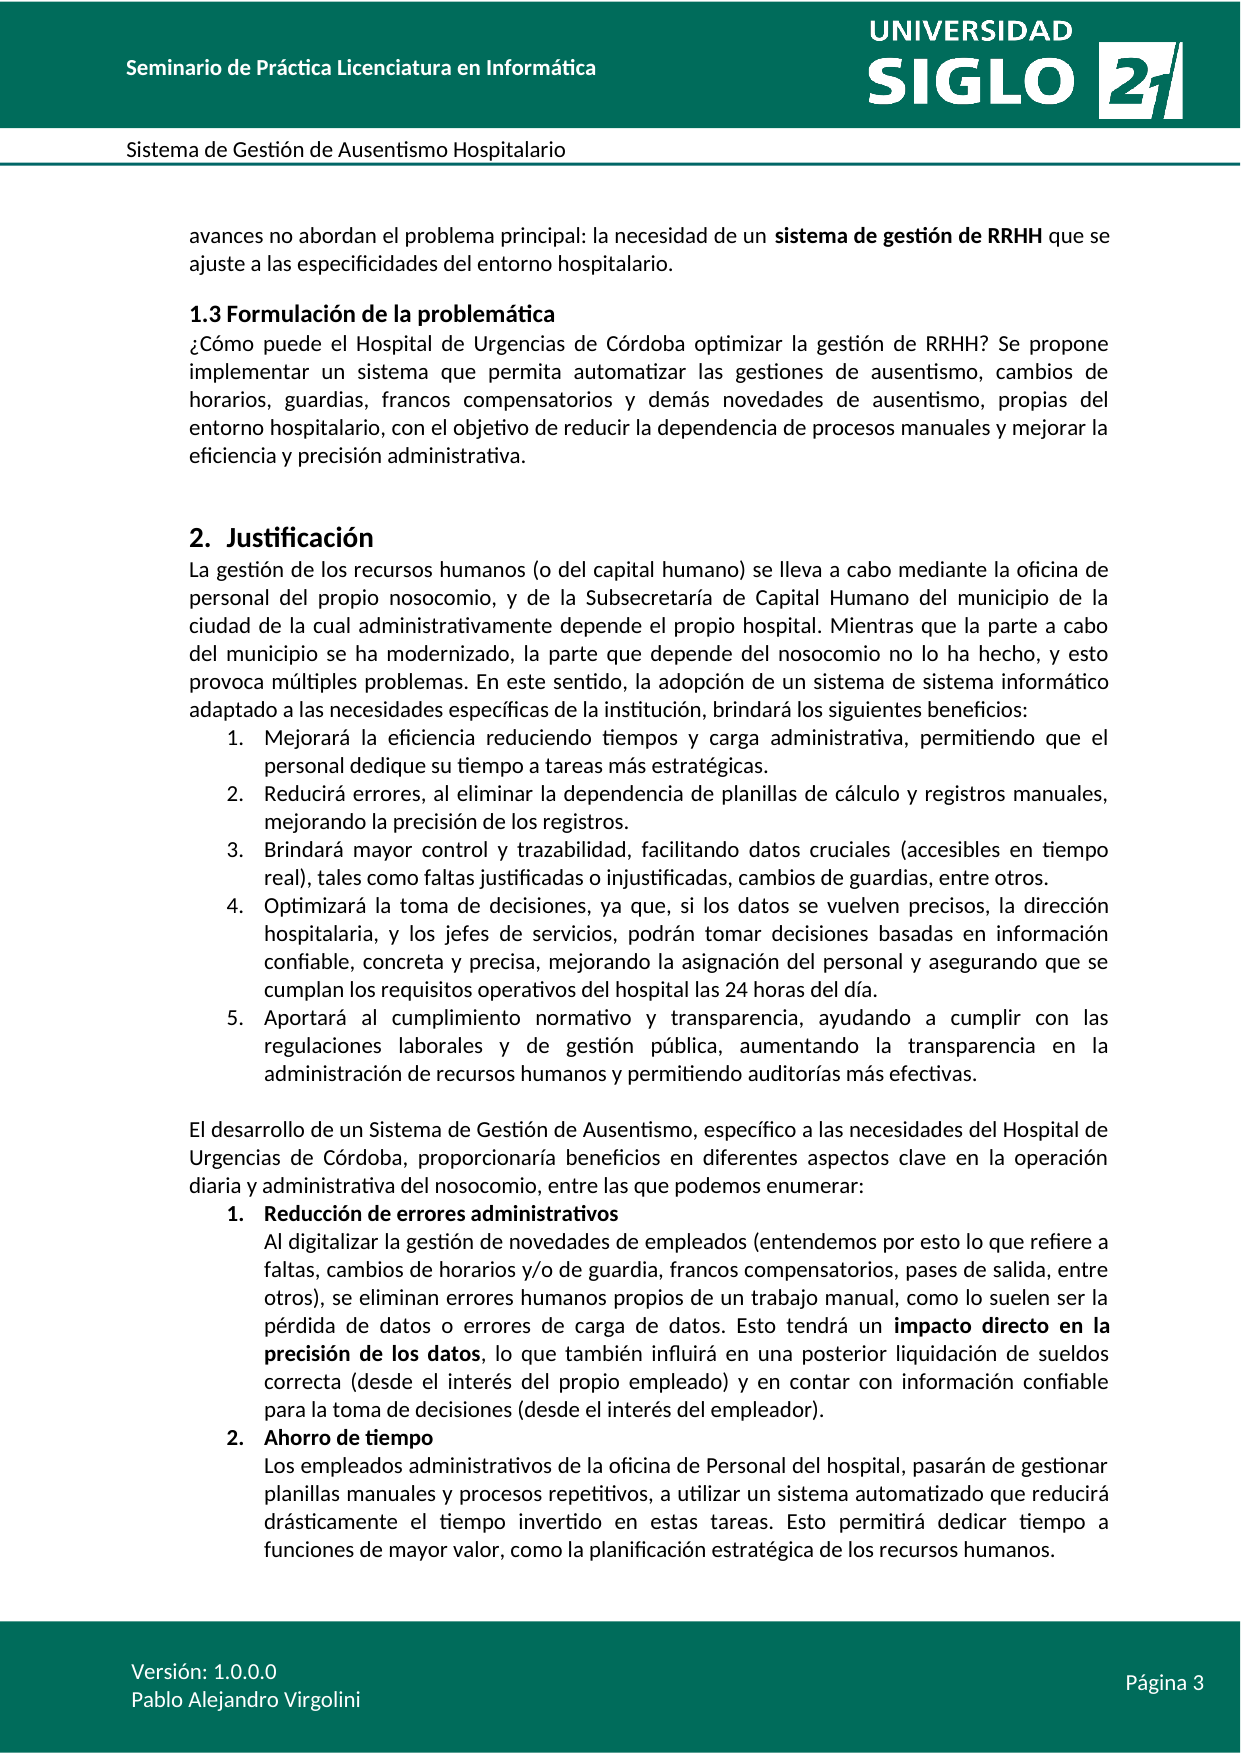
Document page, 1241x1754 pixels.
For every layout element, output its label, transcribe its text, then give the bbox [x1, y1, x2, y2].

text La gestión de los recursos humanos (o del capital humano) se lleva a cabo mediante la oficina de personal del propio nosocomio, y de la Subsecretaría de Capital Humano del municipio de la ciudad de la cual administrativamente depende el propio hospital. Mientras que la parte a cabo del municipio se ha modernizado, la parte que depende del nosocomio no lo ha hecho, y esto provoca múltiples problemas. En este sentido, la adopción de un sistema de sistema informático adaptado a las necesidades específicas de la institución, brindará los siguientes beneficios: [189, 555, 1110, 723]
list Mejorará la eficiencia reduciendo tiempos y carga administrativa, permitiendo que el personal dedique su tiempo a tareas más estratégicas. [226, 723, 1110, 779]
list Los empleados administrativos de la oficina de Personal del hospital, pasarán de gestionar planillas manuales y procesos repetitivos, a utilizar un sistema automatizado que reducirá drásticamente el tiempo invertido en estas tareas. Esto permitirá dedicar tiempo a funciones de mayor valor, como la planificación estratégica de los recursos humanos. [264, 1451, 1110, 1563]
list Reducirá errores, al eliminar la dependencia de planillas de cálculo y registros manuales, mejorando la precisión de los registros. [226, 779, 1110, 835]
list Ahorro de tiempo [226, 1423, 1110, 1451]
subtitle Formulación de la problemática [189, 298, 1110, 329]
list Al digitalizar la gestión de novedades de empleados (entendemos por esto lo que refiere a faltas, cambios de horarios y/o de guardia, francos compensatorios, pases de salida, entre otros), se eliminan errores humanos propios de un trabajo manual, como lo suelen ser la pérdida de datos o errores de carga de datos. Esto tendrá un impacto directo en la precisión de los datos, lo que también influirá en una posterior liquidación de sueldos correcta (desde el interés del propio empleado) y en contar con información confiable para la toma de decisiones (desde el interés del empleador). [264, 1227, 1110, 1423]
list Optimizará la toma de decisiones, ya que, si los datos se vuelven precisos, la dirección hospitalaria, y los jefes de servicios, podrán tomar decisiones basadas en información confiable, concreta y precisa, mejorando la asignación del personal y asegurando que se cumplan los requisitos operativos del hospital las 24 horas del día. [226, 891, 1110, 1003]
text ¿Cómo puede el Hospital de Urgencias de Córdoba optimizar la gestión de RRHH? Se propone implementar un sistema que permita automatizar las gestiones de ausentismo, cambios de horarios, guardias, francos compensatorios y demás novedades de ausentismo, propias del entorno hospitalario, con el objetivo de reducir la dependencia de procesos manuales y mejorar la eficiencia y precisión administrativa. [189, 329, 1110, 469]
list Reducción de errores administrativos [226, 1199, 1110, 1227]
picture [868, 20, 1183, 119]
list Aportará al cumplimiento normativo y transparencia, ayudando a cumplir con las regulaciones laborales y de gestión pública, aumentando la transparencia en la administración de recursos humanos y permitiendo auditorías más efectivas. [226, 1003, 1110, 1087]
text El desarrollo de un Sistema de Gestión de Ausentismo, específico a las necesidades del Hospital de Urgencias de Córdoba, proporcionaría beneficios en diferentes aspectos clave en la operación diaria y administrativa del nosocomio, entre las que podemos enumerar: [189, 1115, 1110, 1199]
list Brindará mayor control y trazabilidad, facilitando datos cruciales (accesibles en tiempo real), tales como faltas justificadas o injustificadas, cambios de guardias, entre otros. [226, 835, 1110, 891]
subtitle Justificación [189, 519, 1110, 555]
